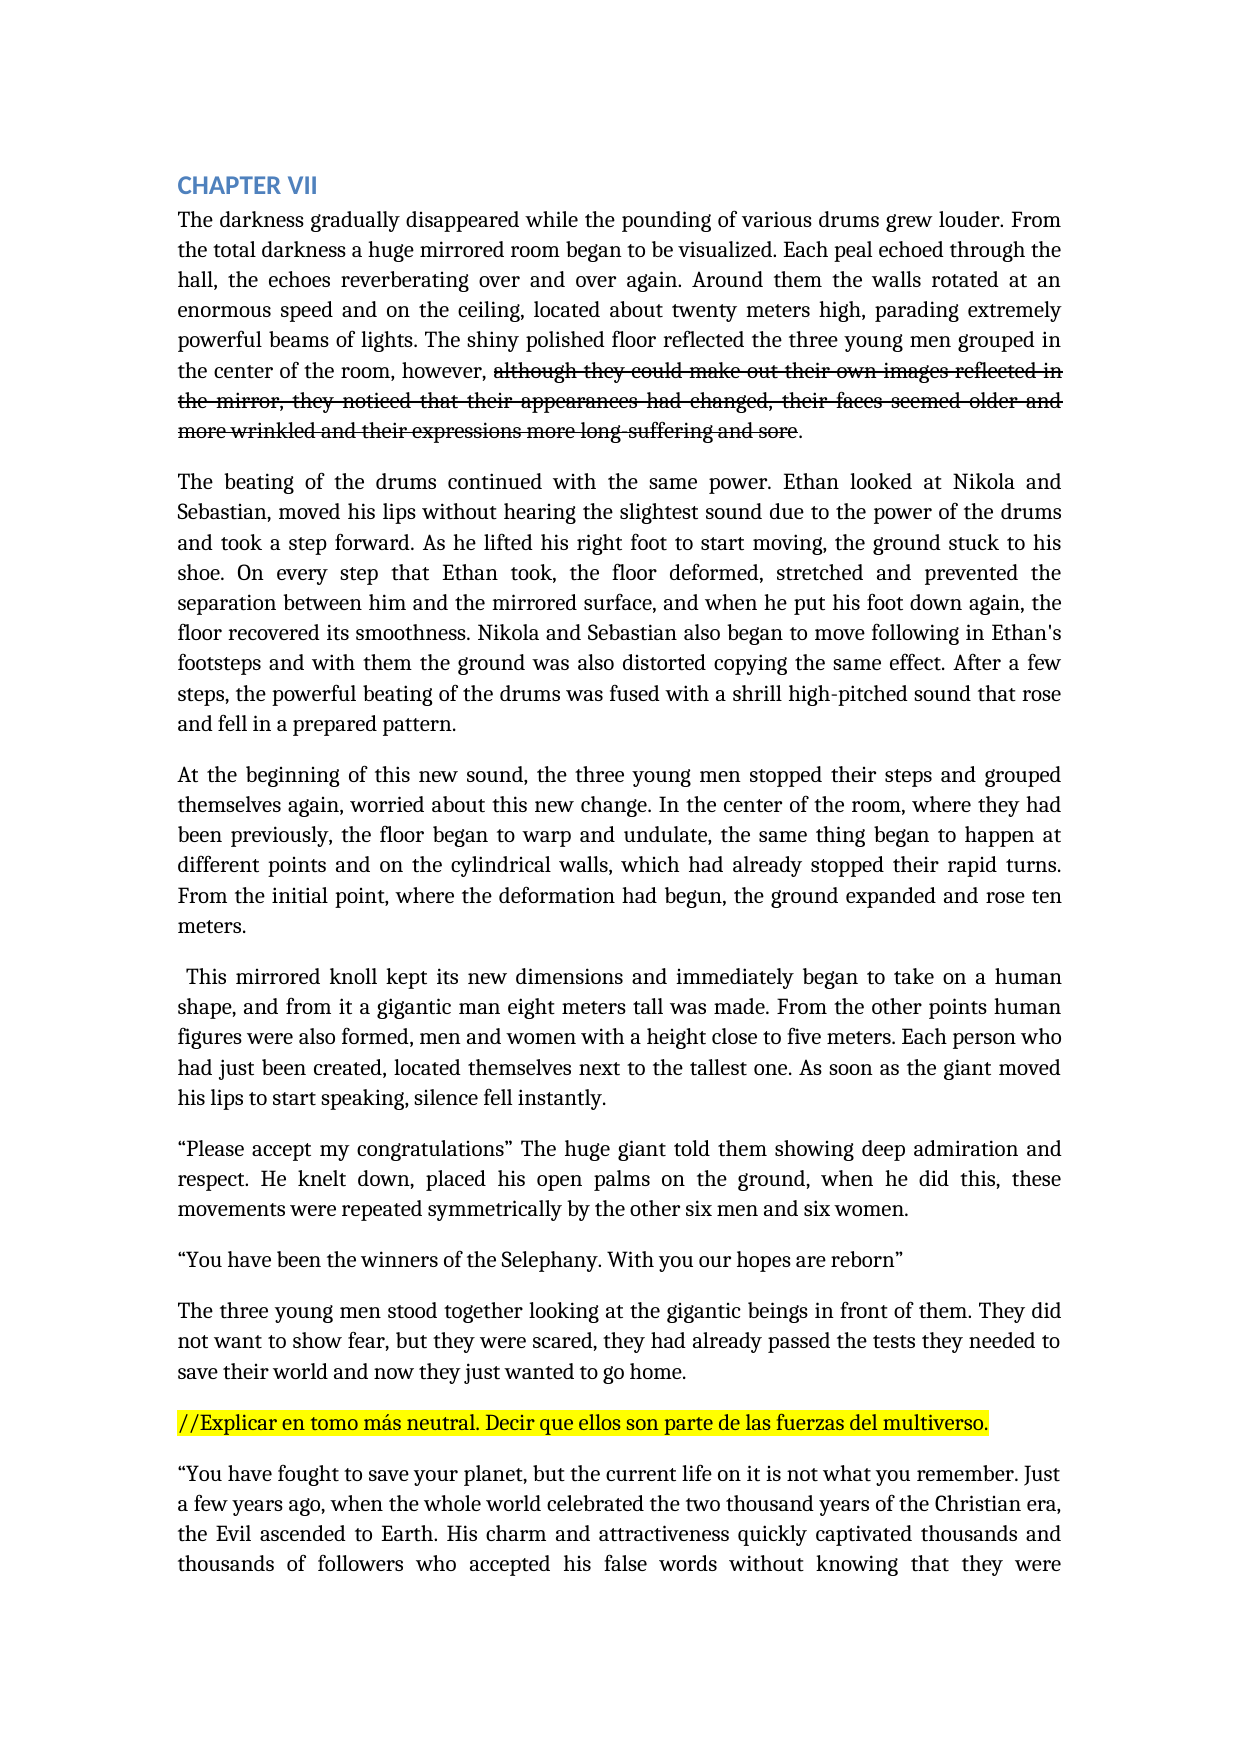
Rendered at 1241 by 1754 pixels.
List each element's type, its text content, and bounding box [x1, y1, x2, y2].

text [177, 1461, 1063, 1577]
text “You have been the winners of the Selephany. With you our hopes are reborn” [177, 1247, 1063, 1273]
text //Explicar en tomo más neutral. Decir que ellos son parte de las fuerzas del multiverso. [177, 1409, 1063, 1436]
subtitle CHAPTER VII [177, 168, 1063, 201]
text The three young men stood together looking at the gigantic beings in front of them. They did not want to show fear, but they were scared, they had already passed the tests they needed to save their world and now they just wanted to go home. [177, 1298, 1063, 1385]
text At the beginning of this new sound, the three young men stopped their steps and grouped themselves again, worried about this new change. In the center of the room, where they had been previously, the floor began to warp and undulate, the same thing began to happen at different points and on the cylindrical walls, which had already stopped their rapid turns. From the initial point, where the deformation had begun, the ground expanded and rose ten meters. [177, 762, 1063, 939]
text “Please accept my congratulations” The huge giant told them showing deep admiration and respect. He knelt down, placed his open palms on the ground, when he did this, these movements were repeated symmetrically by the other six men and six women. [177, 1136, 1063, 1222]
text The beating of the drums continued with the same power. Ethan looked at Nikola and Sebastian, moved his lips without hearing the slightest sound due to the power of the drums and took a step forward. As he lifted his right foot to start moving, the ground stuck to his shoe. On every step that Ethan took, the floor deformed, stretched and prevented the separation between him and the mirrored surface, and when he put his foot down again, the floor recovered its smoothness. Nikola and Sebastian also began to move following in Ethan's footsteps and with them the ground was also distorted copying the same effect. After a few steps, the powerful beating of the drums was fused with a shrill high-pitched sound that rose and fell in a prepared pattern. [177, 469, 1063, 737]
text The darkness gradually disappeared while the pounding of various drums grew louder. From the total darkness a huge mirrored room began to be visualized. Each peal echoed through the hall, the echoes reverberating over and over again. Around them the walls rotated at an enormous speed and on the ceiling, located about twenty meters high, parading extremely powerful beams of lights. The shiny polished floor reflected the three young men grouped in the center of the room, however, although they could make out their own images reflected in the mirror, they noticed that their appearances had changed, their faces seemed older and more wrinkled and their expressions more long-suffering and sore. [177, 206, 1063, 401]
text This mirrored knoll kept its new dimensions and immediately began to take on a human shape, and from it a gigantic man eight meters tall was made. From the other points human figures were also formed, men and women with a height close to five meters. Each person who had just been created, located themselves next to the tallest one. As soon as the giant moved his lips to start speaking, silence fell instantly. [177, 964, 1063, 1111]
